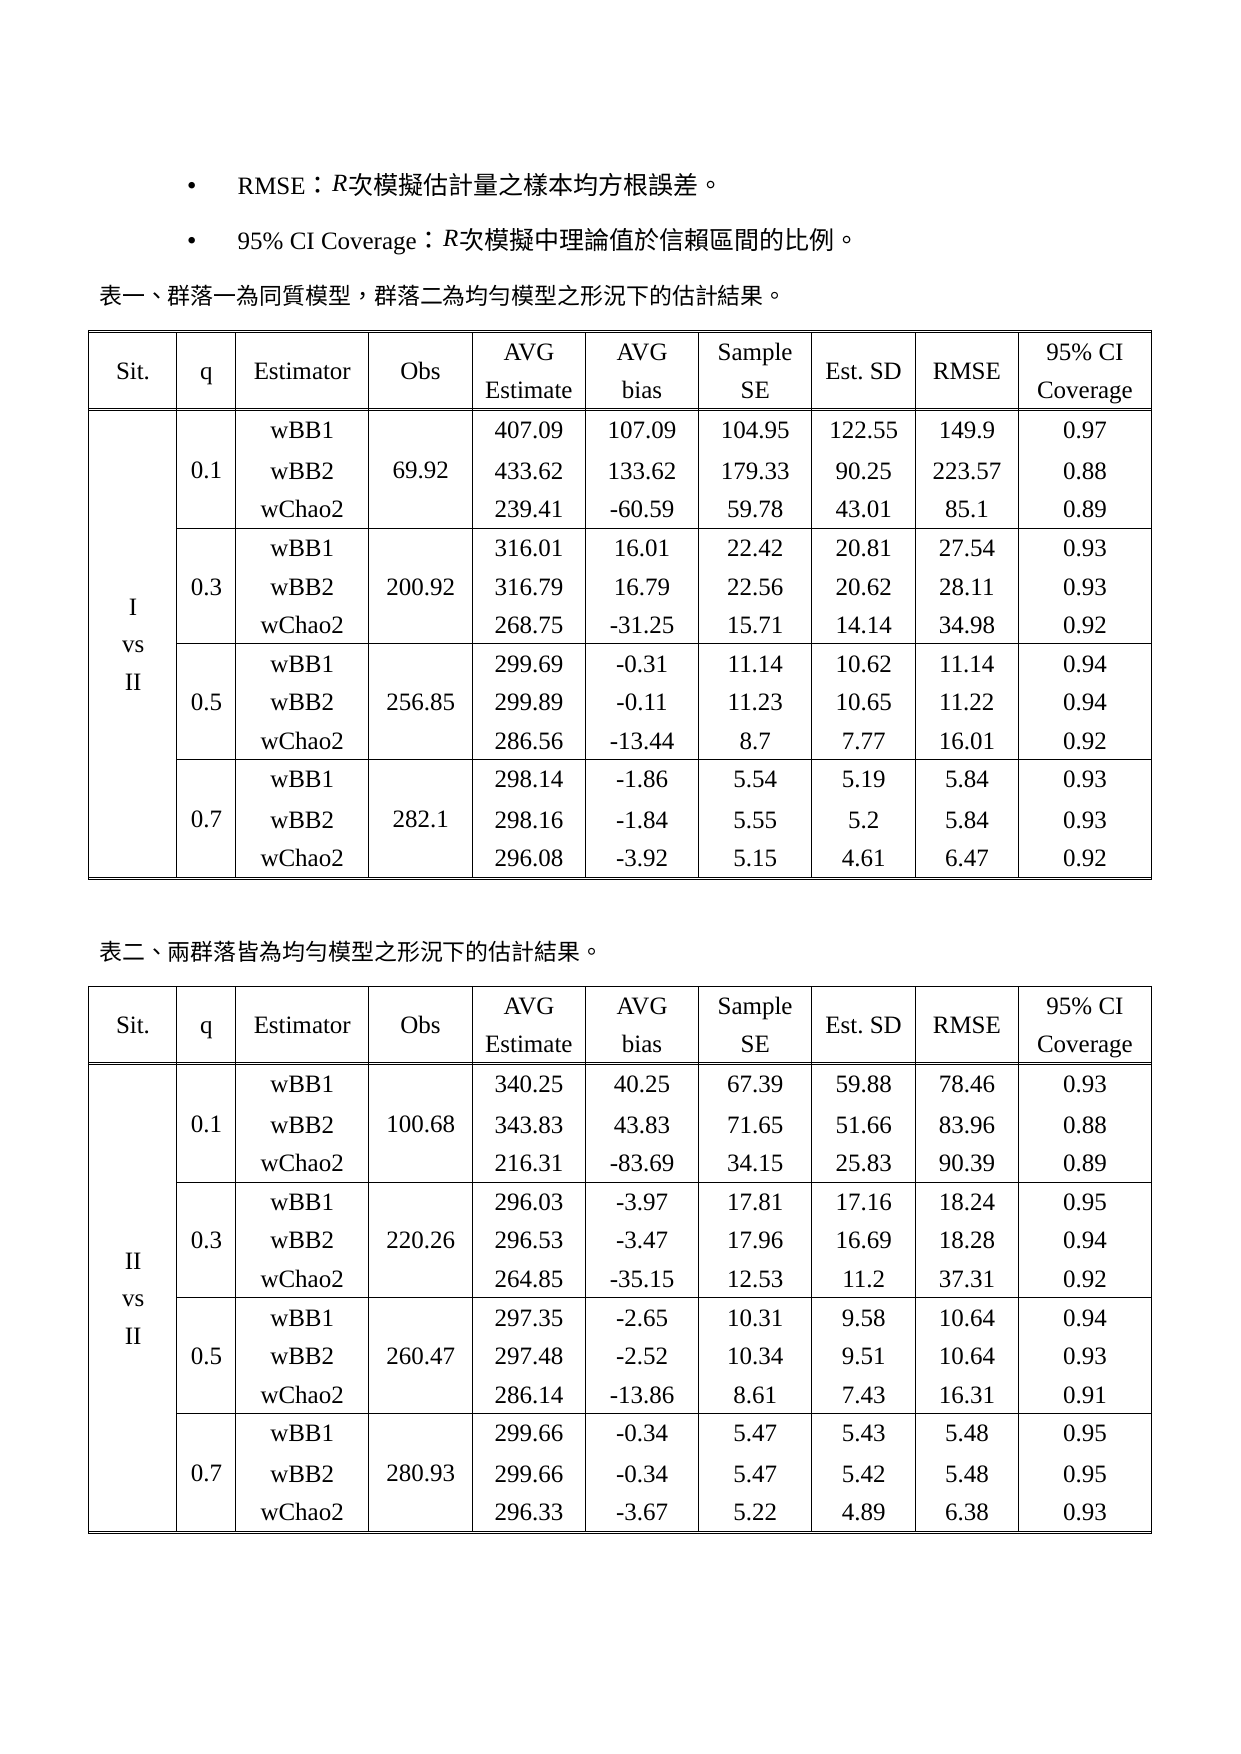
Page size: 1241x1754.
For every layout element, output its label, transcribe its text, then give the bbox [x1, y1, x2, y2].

table_cell wChao2 [236, 721, 368, 759]
table_cell 5.19 [812, 760, 915, 797]
table_cell 286.56 [473, 721, 585, 759]
table_cell 5.54 [699, 760, 811, 797]
table_header 95% CI Coverage [1019, 987, 1151, 1062]
table_cell 0.93 [1019, 567, 1151, 605]
table_cell 5.84 [916, 799, 1018, 838]
table_cell 100.68 [369, 1065, 472, 1182]
table_cell 343.83 [473, 1104, 585, 1143]
table_cell 149.9 [916, 411, 1018, 448]
table_cell 122.55 [812, 411, 915, 448]
table_cell 5.42 [812, 1453, 915, 1492]
table_cell wChao2 [236, 839, 368, 877]
table_cell 5.43 [812, 1414, 915, 1451]
table_cell 17.16 [812, 1183, 915, 1220]
table_cell 0.92 [1019, 606, 1151, 643]
table_cell wBB1 [236, 1298, 368, 1336]
table_cell 10.64 [916, 1298, 1018, 1336]
table_header AVG bias [586, 333, 698, 408]
table_cell 59.88 [812, 1065, 915, 1102]
table_cell 239.41 [473, 490, 585, 528]
table_cell 22.56 [699, 567, 811, 605]
table_cell 0.92 [1019, 1260, 1151, 1297]
table_cell 11.22 [916, 683, 1018, 720]
table_cell 0.1 [177, 1065, 235, 1182]
table_cell wBB2 [236, 683, 368, 720]
table_cell wChao2 [236, 490, 368, 528]
table_cell -2.65 [586, 1298, 698, 1336]
table_cell 0.3 [177, 529, 235, 643]
table_header Obs [369, 333, 472, 408]
table_cell wBB1 [236, 760, 368, 797]
table_cell 0.5 [177, 644, 235, 759]
table_cell 298.14 [473, 760, 585, 797]
table_cell -13.44 [586, 721, 698, 759]
text 表一、群落一為同質模型，群落二為均勻模型之形況下的估計結果。 [99, 276, 1053, 313]
table_cell 179.33 [699, 450, 811, 489]
table_cell 0.94 [1019, 1298, 1151, 1336]
table_cell -35.15 [586, 1260, 698, 1297]
table_cell 0.88 [1019, 1104, 1151, 1143]
table_cell 296.08 [473, 839, 585, 877]
table_cell 340.25 [473, 1065, 585, 1102]
table_header Estimator [236, 333, 368, 408]
table_cell 22.42 [699, 529, 811, 566]
table_cell 34.15 [699, 1144, 811, 1182]
table_cell 0.93 [1019, 799, 1151, 838]
table_cell 20.81 [812, 529, 915, 566]
table_cell 27.54 [916, 529, 1018, 566]
table_cell -0.31 [586, 644, 698, 682]
table_cell -13.86 [586, 1375, 698, 1413]
table_header Est. SD [812, 987, 915, 1062]
table_cell 0.92 [1019, 839, 1151, 877]
table_cell -3.47 [586, 1221, 698, 1259]
table_cell 90.25 [812, 450, 915, 489]
table_cell -3.67 [586, 1493, 698, 1531]
table_cell wBB2 [236, 1221, 368, 1259]
table_header Sit. [89, 333, 176, 408]
table_cell 43.01 [812, 490, 915, 528]
table_cell 0.1 [177, 411, 235, 528]
table_cell 85.1 [916, 490, 1018, 528]
table_cell 104.95 [699, 411, 811, 448]
table_cell 18.28 [916, 1221, 1018, 1259]
table_cell wChao2 [236, 1260, 368, 1297]
table_cell -2.52 [586, 1337, 698, 1374]
table_cell 11.14 [916, 644, 1018, 682]
table_cell 51.66 [812, 1104, 915, 1143]
table_cell 40.25 [586, 1065, 698, 1102]
table_cell 0.92 [1019, 721, 1151, 759]
table_cell 299.69 [473, 644, 585, 682]
table_header AVG Estimate [473, 987, 585, 1062]
table_cell 16.69 [812, 1221, 915, 1259]
table_cell 15.71 [699, 606, 811, 643]
table_cell -31.25 [586, 606, 698, 643]
table_cell wBB1 [236, 529, 368, 566]
table_header RMSE [916, 333, 1018, 408]
table_cell 18.24 [916, 1183, 1018, 1220]
table_cell 0.91 [1019, 1375, 1151, 1413]
table_cell 216.31 [473, 1144, 585, 1182]
table_cell 5.47 [699, 1453, 811, 1492]
table_header Sample SE [699, 333, 811, 408]
table_cell 10.65 [812, 683, 915, 720]
table_cell 7.77 [812, 721, 915, 759]
table_cell 5.22 [699, 1493, 811, 1531]
table_cell 25.83 [812, 1144, 915, 1182]
table_header q [177, 987, 235, 1062]
table_cell -3.92 [586, 839, 698, 877]
table_cell 433.62 [473, 450, 585, 489]
table_cell wBB2 [236, 1104, 368, 1143]
table_cell I vs II [89, 411, 176, 877]
table_cell 297.48 [473, 1337, 585, 1374]
table_cell 7.43 [812, 1375, 915, 1413]
table_cell 256.85 [369, 644, 472, 759]
text 表二、兩群落皆為均勻模型之形況下的估計結果。 [99, 932, 1053, 969]
table_cell 0.89 [1019, 1144, 1151, 1182]
table_header AVG bias [586, 987, 698, 1062]
table_cell 10.62 [812, 644, 915, 682]
table_cell wBB1 [236, 644, 368, 682]
table_cell 220.26 [369, 1183, 472, 1297]
table_header q [177, 333, 235, 408]
table_cell 286.14 [473, 1375, 585, 1413]
table_cell 296.03 [473, 1183, 585, 1220]
table_cell 83.96 [916, 1104, 1018, 1143]
table_cell 316.01 [473, 529, 585, 566]
table_cell 20.62 [812, 567, 915, 605]
table_cell wBB2 [236, 567, 368, 605]
table_cell 9.58 [812, 1298, 915, 1336]
table_cell 16.01 [916, 721, 1018, 759]
table_cell 298.16 [473, 799, 585, 838]
table_header Sit. [89, 987, 176, 1062]
table_cell 4.89 [812, 1493, 915, 1531]
table_cell 17.96 [699, 1221, 811, 1259]
table_cell 78.46 [916, 1065, 1018, 1102]
table_cell 11.2 [812, 1260, 915, 1297]
table_cell 0.93 [1019, 1493, 1151, 1531]
table_cell 0.3 [177, 1183, 235, 1297]
table_cell 0.93 [1019, 1337, 1151, 1374]
table_cell 0.97 [1019, 411, 1151, 448]
table_cell 5.48 [916, 1453, 1018, 1492]
table_header AVG Estimate [473, 333, 585, 408]
table_cell 299.89 [473, 683, 585, 720]
table_cell wBB2 [236, 450, 368, 489]
table_cell 10.34 [699, 1337, 811, 1374]
table_cell 0.5 [177, 1298, 235, 1413]
table_cell wChao2 [236, 1375, 368, 1413]
table_cell -0.34 [586, 1414, 698, 1451]
table_cell -60.59 [586, 490, 698, 528]
table_cell 0.95 [1019, 1453, 1151, 1492]
table_cell 5.55 [699, 799, 811, 838]
table_cell 0.7 [177, 1414, 235, 1531]
table_cell 0.93 [1019, 1065, 1151, 1102]
table_header 95% CI Coverage [1019, 333, 1151, 408]
table_cell -3.97 [586, 1183, 698, 1220]
table_cell -0.11 [586, 683, 698, 720]
table_cell wChao2 [236, 606, 368, 643]
table_cell -1.84 [586, 799, 698, 838]
table_cell 0.89 [1019, 490, 1151, 528]
table_cell 133.62 [586, 450, 698, 489]
table_cell wBB1 [236, 1065, 368, 1102]
table_cell 0.95 [1019, 1183, 1151, 1220]
table_cell 5.15 [699, 839, 811, 877]
table_cell 0.94 [1019, 1221, 1151, 1259]
table_cell 11.23 [699, 683, 811, 720]
table_cell 0.93 [1019, 760, 1151, 797]
table_cell 0.95 [1019, 1414, 1151, 1451]
table_cell 299.66 [473, 1453, 585, 1492]
table_cell 299.66 [473, 1414, 585, 1451]
table_cell 6.47 [916, 839, 1018, 877]
table_cell wBB1 [236, 411, 368, 448]
table_cell 0.7 [177, 760, 235, 877]
table_cell 260.47 [369, 1298, 472, 1413]
table_cell 282.1 [369, 760, 472, 877]
table_cell 200.92 [369, 529, 472, 643]
table_cell 223.57 [916, 450, 1018, 489]
table_cell wChao2 [236, 1493, 368, 1531]
list RMSE：次模擬估計量之樣本均方根誤差。 [187, 164, 1053, 202]
table_cell II vs II [89, 1065, 176, 1531]
table_header Estimator [236, 987, 368, 1062]
table_cell -0.34 [586, 1453, 698, 1492]
table_cell 5.2 [812, 799, 915, 838]
table_cell 28.11 [916, 567, 1018, 605]
table_cell wBB1 [236, 1183, 368, 1220]
table_cell 296.53 [473, 1221, 585, 1259]
table_cell 264.85 [473, 1260, 585, 1297]
table_cell wBB1 [236, 1414, 368, 1451]
table_cell 14.14 [812, 606, 915, 643]
table_cell 407.09 [473, 411, 585, 448]
table_cell 5.48 [916, 1414, 1018, 1451]
table_cell 0.94 [1019, 683, 1151, 720]
table_cell 90.39 [916, 1144, 1018, 1182]
table_cell wBB2 [236, 799, 368, 838]
table_cell 5.47 [699, 1414, 811, 1451]
table_cell 69.92 [369, 411, 472, 528]
table_header RMSE [916, 987, 1018, 1062]
table_cell -1.86 [586, 760, 698, 797]
table_cell 59.78 [699, 490, 811, 528]
table_cell 12.53 [699, 1260, 811, 1297]
table_cell 268.75 [473, 606, 585, 643]
table_cell 296.33 [473, 1493, 585, 1531]
table_cell 5.84 [916, 760, 1018, 797]
table_cell 16.01 [586, 529, 698, 566]
table_cell 37.31 [916, 1260, 1018, 1297]
table_cell -83.69 [586, 1144, 698, 1182]
table_cell 43.83 [586, 1104, 698, 1143]
table_header Sample SE [699, 987, 811, 1062]
table_cell 16.79 [586, 567, 698, 605]
list 95% CI Coverage：次模擬中理論值於信賴區間的比例。 [187, 220, 1053, 258]
table_cell 316.79 [473, 567, 585, 605]
table_header Obs [369, 987, 472, 1062]
table_cell 17.81 [699, 1183, 811, 1220]
table_cell 10.31 [699, 1298, 811, 1336]
table_cell wBB2 [236, 1453, 368, 1492]
table_cell 11.14 [699, 644, 811, 682]
table_header Est. SD [812, 333, 915, 408]
table_cell 4.61 [812, 839, 915, 877]
table_cell 9.51 [812, 1337, 915, 1374]
table_cell 8.7 [699, 721, 811, 759]
table_cell 16.31 [916, 1375, 1018, 1413]
table_cell 0.88 [1019, 450, 1151, 489]
table_cell 34.98 [916, 606, 1018, 643]
table_cell 0.94 [1019, 644, 1151, 682]
table_cell 10.64 [916, 1337, 1018, 1374]
table_cell 6.38 [916, 1493, 1018, 1531]
table_cell 297.35 [473, 1298, 585, 1336]
table_cell 0.93 [1019, 529, 1151, 566]
table_cell 67.39 [699, 1065, 811, 1102]
table_cell 280.93 [369, 1414, 472, 1531]
table_cell 107.09 [586, 411, 698, 448]
table_cell 71.65 [699, 1104, 811, 1143]
table_cell 8.61 [699, 1375, 811, 1413]
table_cell wBB2 [236, 1337, 368, 1374]
table_cell wChao2 [236, 1144, 368, 1182]
